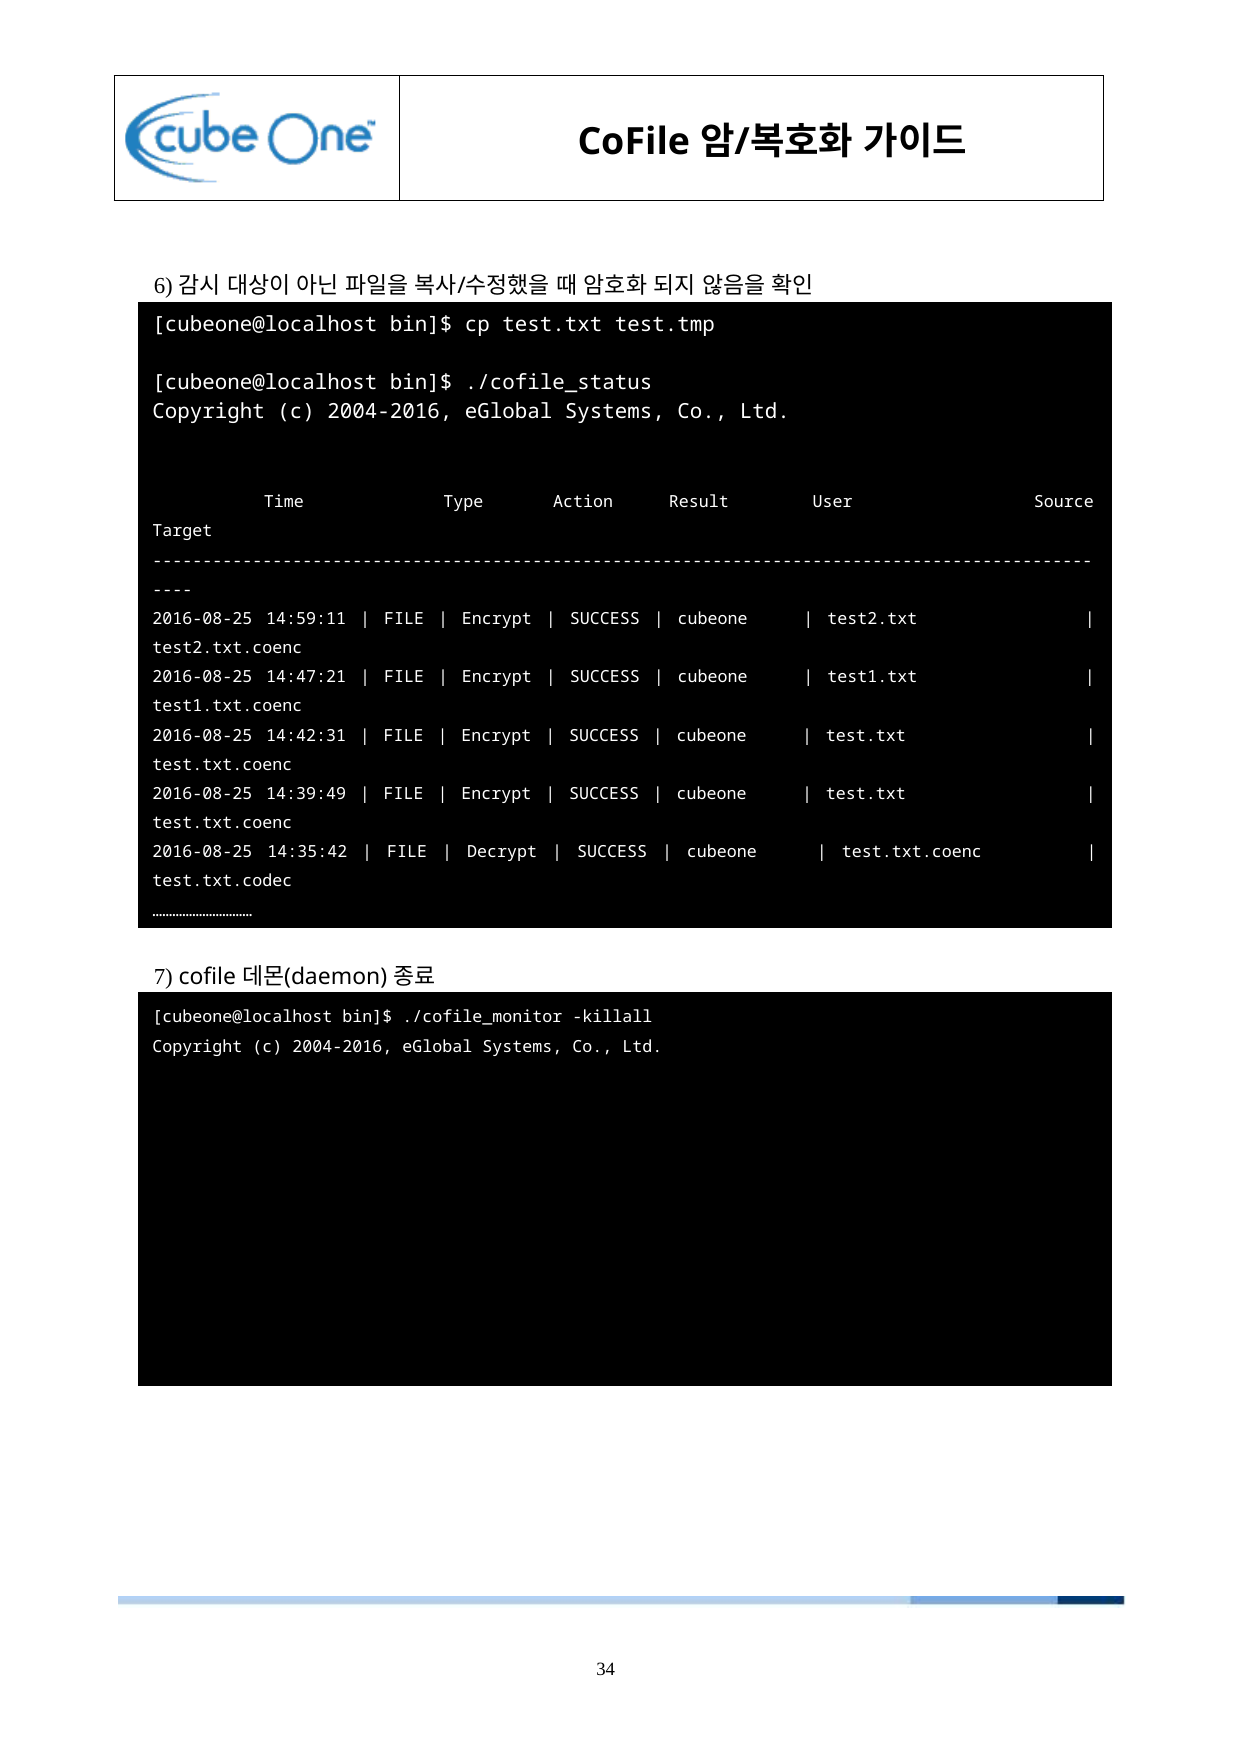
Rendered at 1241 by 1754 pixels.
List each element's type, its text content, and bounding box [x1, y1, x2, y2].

subtitle cofile 데몬(daemon) 종료 [153, 958, 1092, 991]
picture [118, 1596, 1126, 1608]
subtitle 감시 대상이 아닌 파일을 복사/수정했을 때 암호화 되지 않음을 확인 [153, 267, 1092, 301]
picture [125, 88, 388, 189]
